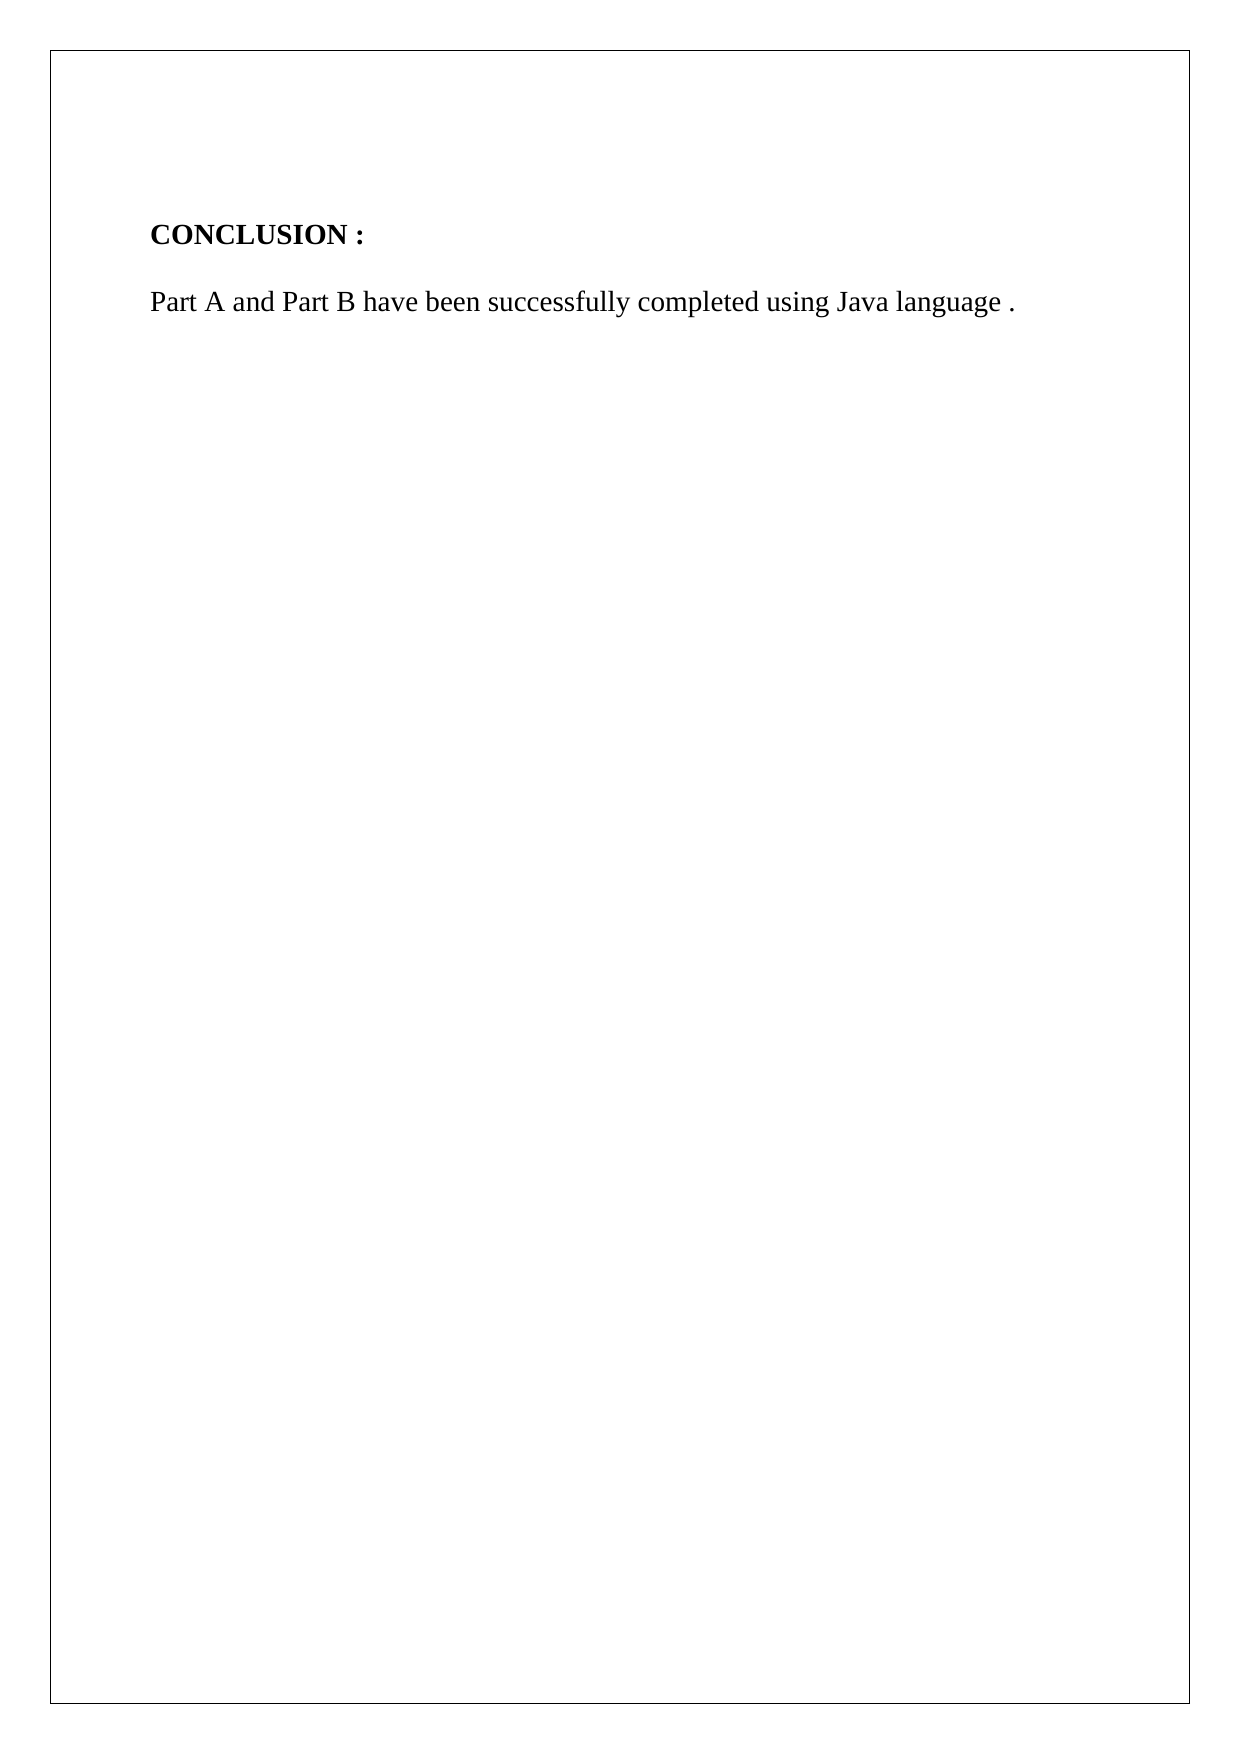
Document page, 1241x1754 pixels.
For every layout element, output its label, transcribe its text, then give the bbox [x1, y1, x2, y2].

text Part A and Part B have been successfully completed using Java language . [150, 284, 1090, 317]
text CONCLUSION : [150, 217, 1090, 251]
